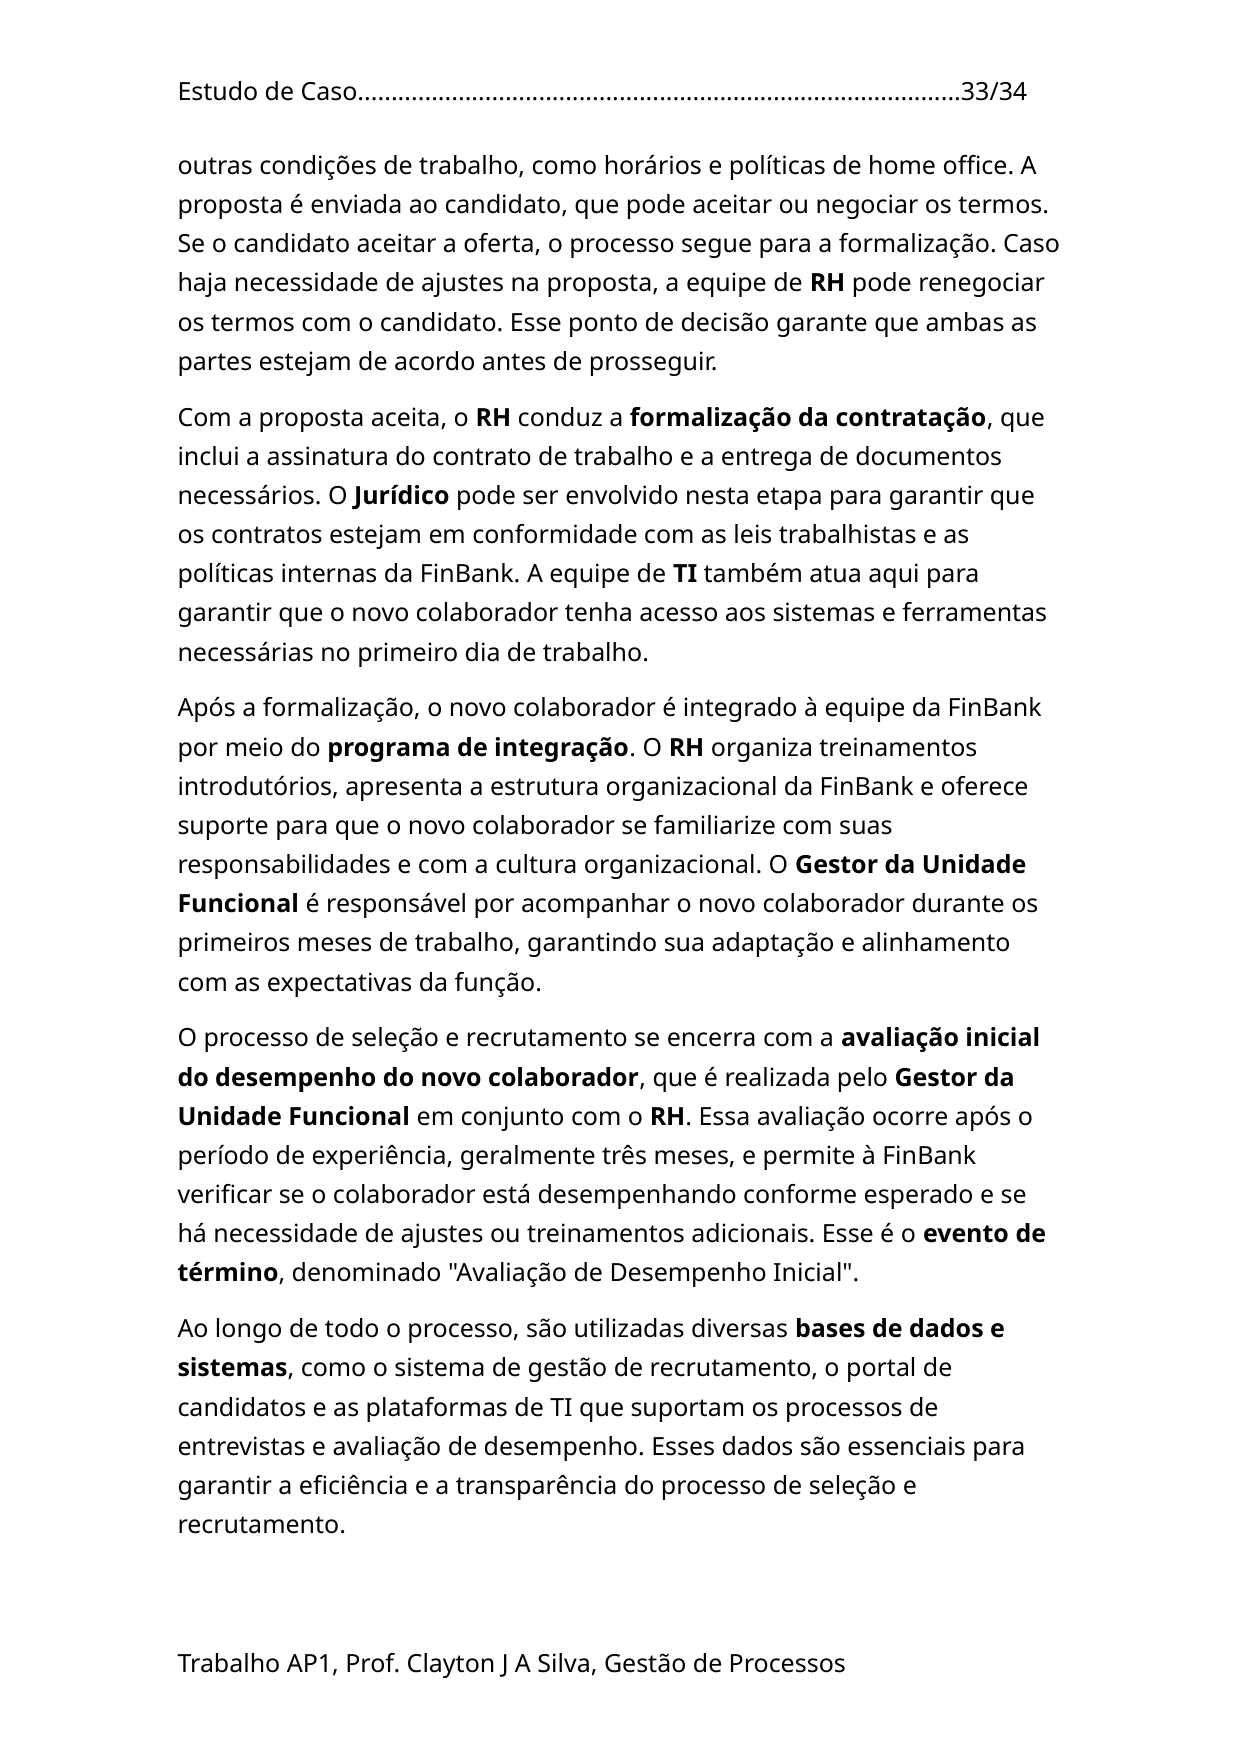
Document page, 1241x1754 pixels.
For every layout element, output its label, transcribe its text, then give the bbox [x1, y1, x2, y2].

text Ao longo de todo o processo, são utilizadas diversas bases de dados e sistemas, como o sistema de gestão de recrutamento, o portal de candidatos e as plataformas de TI que suportam os processos de entrevistas e avaliação de desempenho. Esses dados são essenciais para garantir a eficiência e a transparência do processo de seleção e recrutamento. [177, 1311, 1063, 1541]
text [177, 148, 1063, 377]
text Com a proposta aceita, o RH conduz a formalização da contratação, que inclui a assinatura do contrato de trabalho e a entrega de documentos necessários. O Jurídico pode ser envolvido nesta etapa para garantir que os contratos estejam em conformidade com as leis trabalhistas e as políticas internas da FinBank. A equipe de TI também atua aqui para garantir que o novo colaborador tenha acesso aos sistemas e ferramentas necessárias no primeiro dia de trabalho. [177, 399, 1063, 668]
text Após a formalização, o novo colaborador é integrado à equipe da FinBank por meio do programa de integração. O RH organiza treinamentos introdutórios, apresenta a estrutura organizacional da FinBank e oferece suporte para que o novo colaborador se familiarize com suas responsabilidades e com a cultura organizacional. O Gestor da Unidade Funcional é responsável por acompanhar o novo colaborador durante os primeiros meses de trabalho, garantindo sua adaptação e alinhamento com as expectativas da função. [177, 690, 1063, 998]
text O processo de seleção e recrutamento se encerra com a avaliação inicial do desempenho do novo colaborador, que é realizada pelo Gestor da Unidade Funcional em conjunto com o RH. Essa avaliação ocorre após o período de experiência, geralmente três meses, e permite à FinBank verificar se o colaborador está desempenhando conforme esperado e se há necessidade de ajustes ou treinamentos adicionais. Esse é o evento de término, denominado "Avaliação de Desempenho Inicial". [177, 1020, 1063, 1289]
